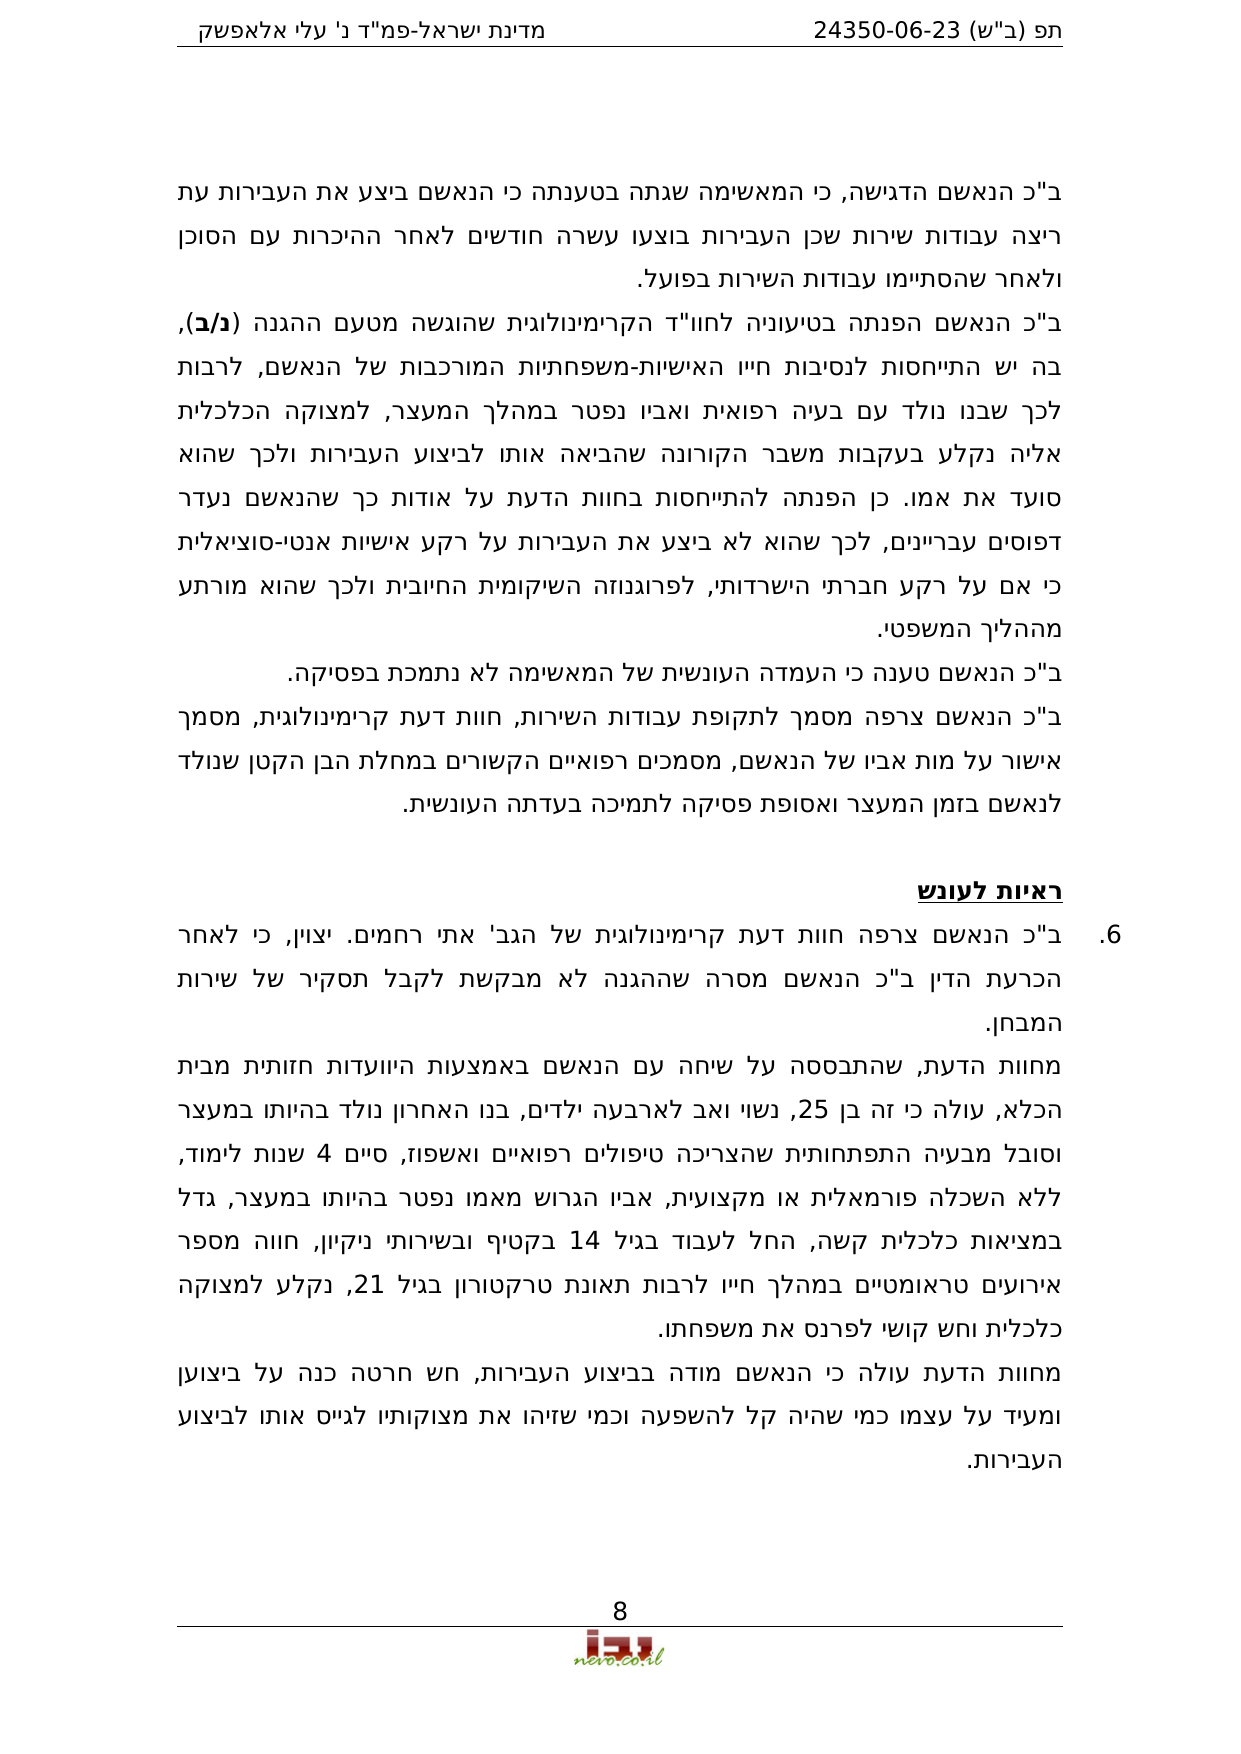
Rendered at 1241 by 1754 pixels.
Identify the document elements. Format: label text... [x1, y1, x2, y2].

text ב"כ הנאשם צרפה מסמך לתקופת עבודות השירות, חוות דעת קרימינולוגית, מסמך אישור על מות אביו של הנאשם, מסמכים רפואיים הקשורים במחלת הבן הקטן שנולד לנאשם בזמן המעצר ואסופת פסיקה לתמיכה בעדתה העונשית. [177, 702, 1122, 819]
text ב"כ הנאשם הפנתה בטיעוניה לחוו"ד הקרימינולוגית שהוגשה מטעם ההגנה (נ/ב), בה יש התייחסות לנסיבות חייו האישיות-משפחתיות המורכבות של הנאשם, לרבות לכך שבנו נולד עם בעיה רפואית ואביו נפטר במהלך המעצר, למצוקה הכלכלית אליה נקלע בעקבות משבר הקורונה שהביאה אותו לביצוע העבירות ולכך שהוא סועד את אמו. כן הפנתה להתייחסות בחוות הדעת על אודות כך שהנאשם נעדר דפוסים עבריינים, לכך שהוא לא ביצע את העבירות על רקע אישיות אנטי-סוציאלית כי אם על רקע חברתי הישרדותי, לפרוגנוזה השיקומית החיובית ולכך שהוא מורתע מההליך המשפטי. [177, 308, 1122, 644]
text מחוות הדעת, שהתבססה על שיחה עם הנאשם באמצעות היוועדות חזותית מבית הכלא, עולה כי זה בן 25, נשוי ואב לארבעה ילדים, בנו האחרון נולד בהיותו במעצר וסובל מבעיה התפתחותית שהצריכה טיפולים רפואיים ואשפוז, סיים 4 שנות לימוד, ללא השכלה פורמאלית או מקצועית, אביו הגרוש מאמו נפטר בהיותו במעצר, גדל במציאות כלכלית קשה, החל לעבוד בגיל 14 בקטיף ובשירותי ניקיון, חווה מספר אירועים טראומטיים במהלך חייו לרבות תאונת טרקטורון בגיל 21, נקלע למצוקה כלכלית וחש קושי לפרנס את משפחתו. [177, 1052, 1063, 1343]
picture [574, 1629, 666, 1667]
text ב"כ הנאשם הדגישה, כי המאשימה שגתה בטענתה כי הנאשם ביצע את העבירות עת ריצה עבודות שירות שכן העבירות בוצעו עשרה חודשים לאחר ההיכרות עם הסוכן ולאחר שהסתיימו עבודות השירות בפועל. [177, 177, 1122, 294]
text 6. ב"כ הנאשם צרפה חוות דעת קרימינולוגית של הגב' אתי רחמים. יצוין, כי לאחר הכרעת הדין ב"כ הנאשם מסרה שההגנה לא מבקשת לקבל תסקיר של שירות המבחן. [177, 920, 1122, 1037]
text ראיות לעונש [177, 877, 1122, 906]
text ב"כ הנאשם טענה כי העמדה העונשית של המאשימה לא נתמכת בפסיקה. [177, 658, 1122, 688]
text מחוות הדעת עולה כי הנאשם מודה בביצוע העבירות, חש חרטה כנה על ביצוען ומעיד על עצמו כמי שהיה קל להשפעה וכמי שזיהו את מצוקותיו לגייס אותו לביצוע העבירות. [177, 1358, 1122, 1474]
